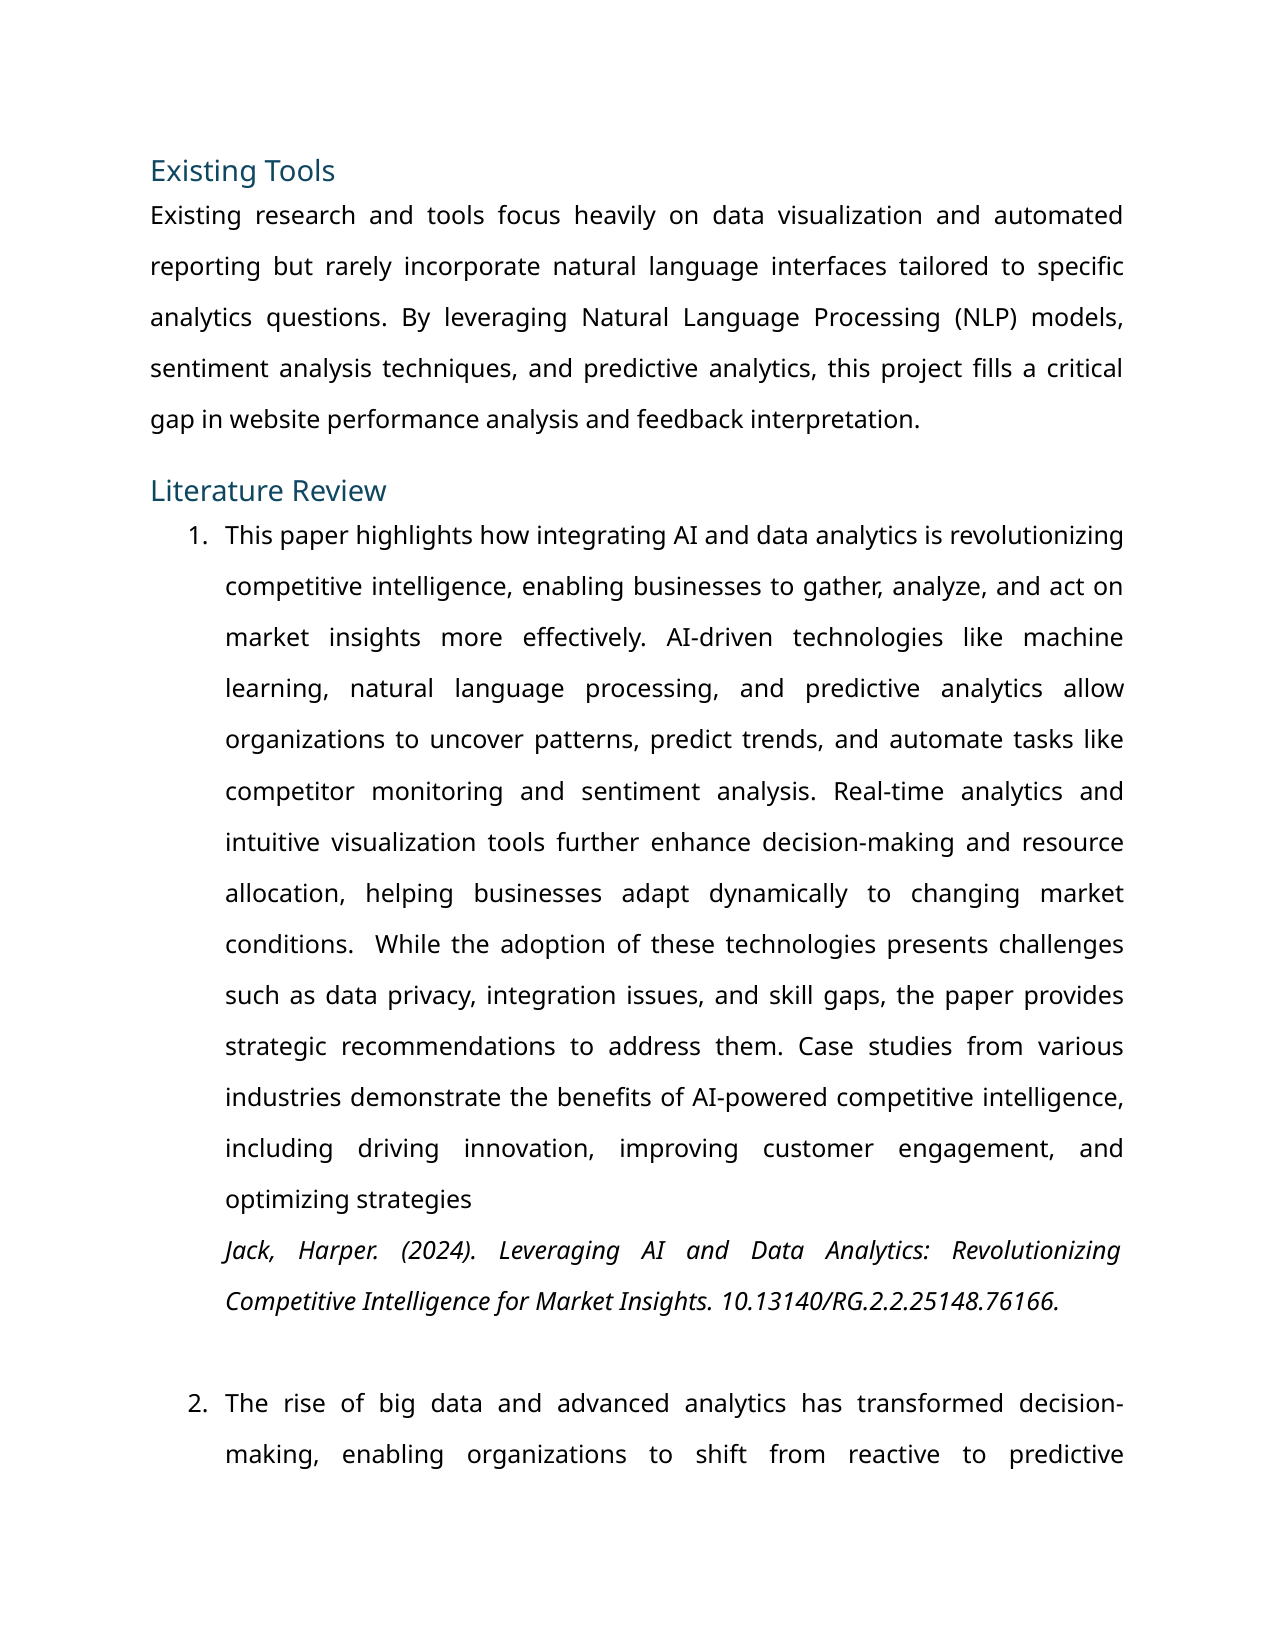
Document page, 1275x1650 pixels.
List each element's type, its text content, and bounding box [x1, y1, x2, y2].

subtitle Existing Tools [150, 150, 1125, 190]
list Jack, Harper. (2024). Leveraging AI and Data Analytics: Revolutionizing Competitive Intelligence for Market Insights. 10.13140/RG.2.2.25148.76166. [225, 1232, 1125, 1318]
list This paper highlights how integrating AI and data analytics is revolutionizing competitive intelligence, enabling businesses to gather, analyze, and act on market insights more effectively. AI-driven technologies like machine learning, natural language processing, and predictive analytics allow organizations to uncover patterns, predict trends, and automate tasks like competitor monitoring and sentiment analysis. Real-time analytics and intuitive visualization tools further enhance decision-making and resource allocation, helping businesses adapt dynamically to changing market conditions. While the adoption of these technologies presents challenges such as data privacy, integration issues, and skill gaps, the paper provides strategic recommendations to address them. Case studies from various industries demonstrate the benefits of AI-powered competitive intelligence, including driving innovation, improving customer engagement, and optimizing strategies [187, 518, 1125, 1216]
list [187, 1386, 1125, 1471]
subtitle Literature Review [150, 470, 1125, 509]
text Existing research and tools focus heavily on data visualization and automated reporting but rarely incorporate natural language interfaces tailored to specific analytics questions. By leveraging Natural Language Processing (NLP) models, sentiment analysis techniques, and predictive analytics, this project fills a critical gap in website performance analysis and feedback interpretation. [150, 198, 1125, 436]
